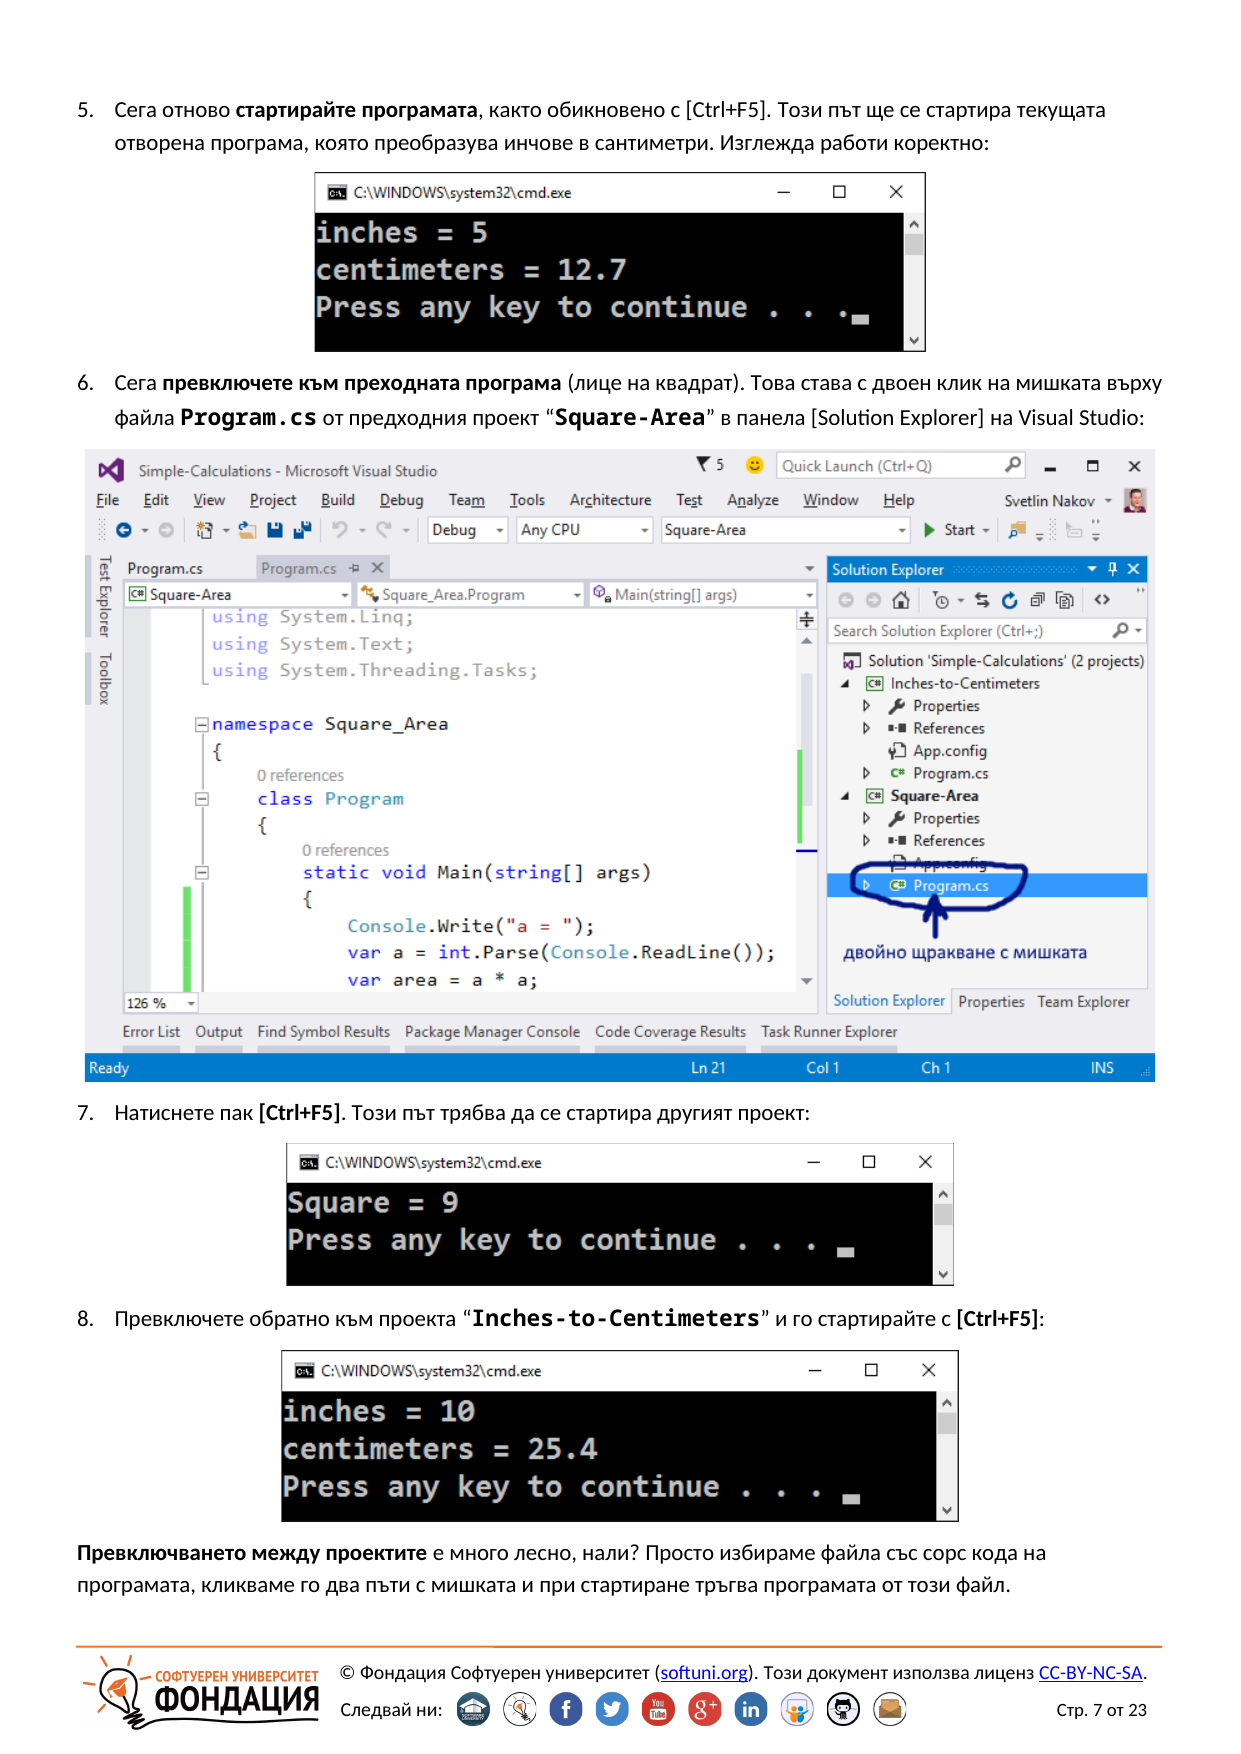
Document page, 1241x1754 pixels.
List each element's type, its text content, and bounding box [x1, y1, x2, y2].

picture [549, 1692, 583, 1726]
list Превключете обратно към проекта “Inches-to-Centimeters” и го стартирайте с [Ctrl+F5]: [77, 1302, 1163, 1333]
picture [780, 1692, 814, 1726]
picture [873, 1692, 907, 1726]
picture [642, 1692, 675, 1726]
picture [286, 1143, 954, 1286]
picture [457, 1692, 490, 1726]
picture [688, 1692, 722, 1726]
list Сега превключете към преходната програма (лице на квадрат). Това става с двоен клик на мишката върху файла Program.cs от предходния проект “Square-Area” в панела [Solution Explorer] на Visual Studio: [77, 368, 1163, 432]
picture [734, 1692, 768, 1726]
list Натиснете пак [Ctrl+F5]. Този път трябва да се стартира другият проект: [77, 1098, 1163, 1126]
picture [314, 172, 926, 352]
picture [281, 1350, 959, 1522]
picture [82, 1654, 319, 1730]
picture [503, 1692, 537, 1726]
list Сега отново стартирайте програмата, както обикновено с [Ctrl+F5]. Този път ще се стартира текущата отворена програма, която преобразува инчове в сантиметри. Изглежда работи коректно: [77, 95, 1163, 156]
picture [827, 1692, 860, 1726]
picture [84, 449, 1156, 1082]
text Превключването между проектите е много лесно, нали? Просто избираме файла със сорс кода на програмата, кликваме го два пъти с мишката и при стартиране тръгва програмата от този файл. [77, 1538, 1163, 1598]
picture [595, 1692, 629, 1726]
